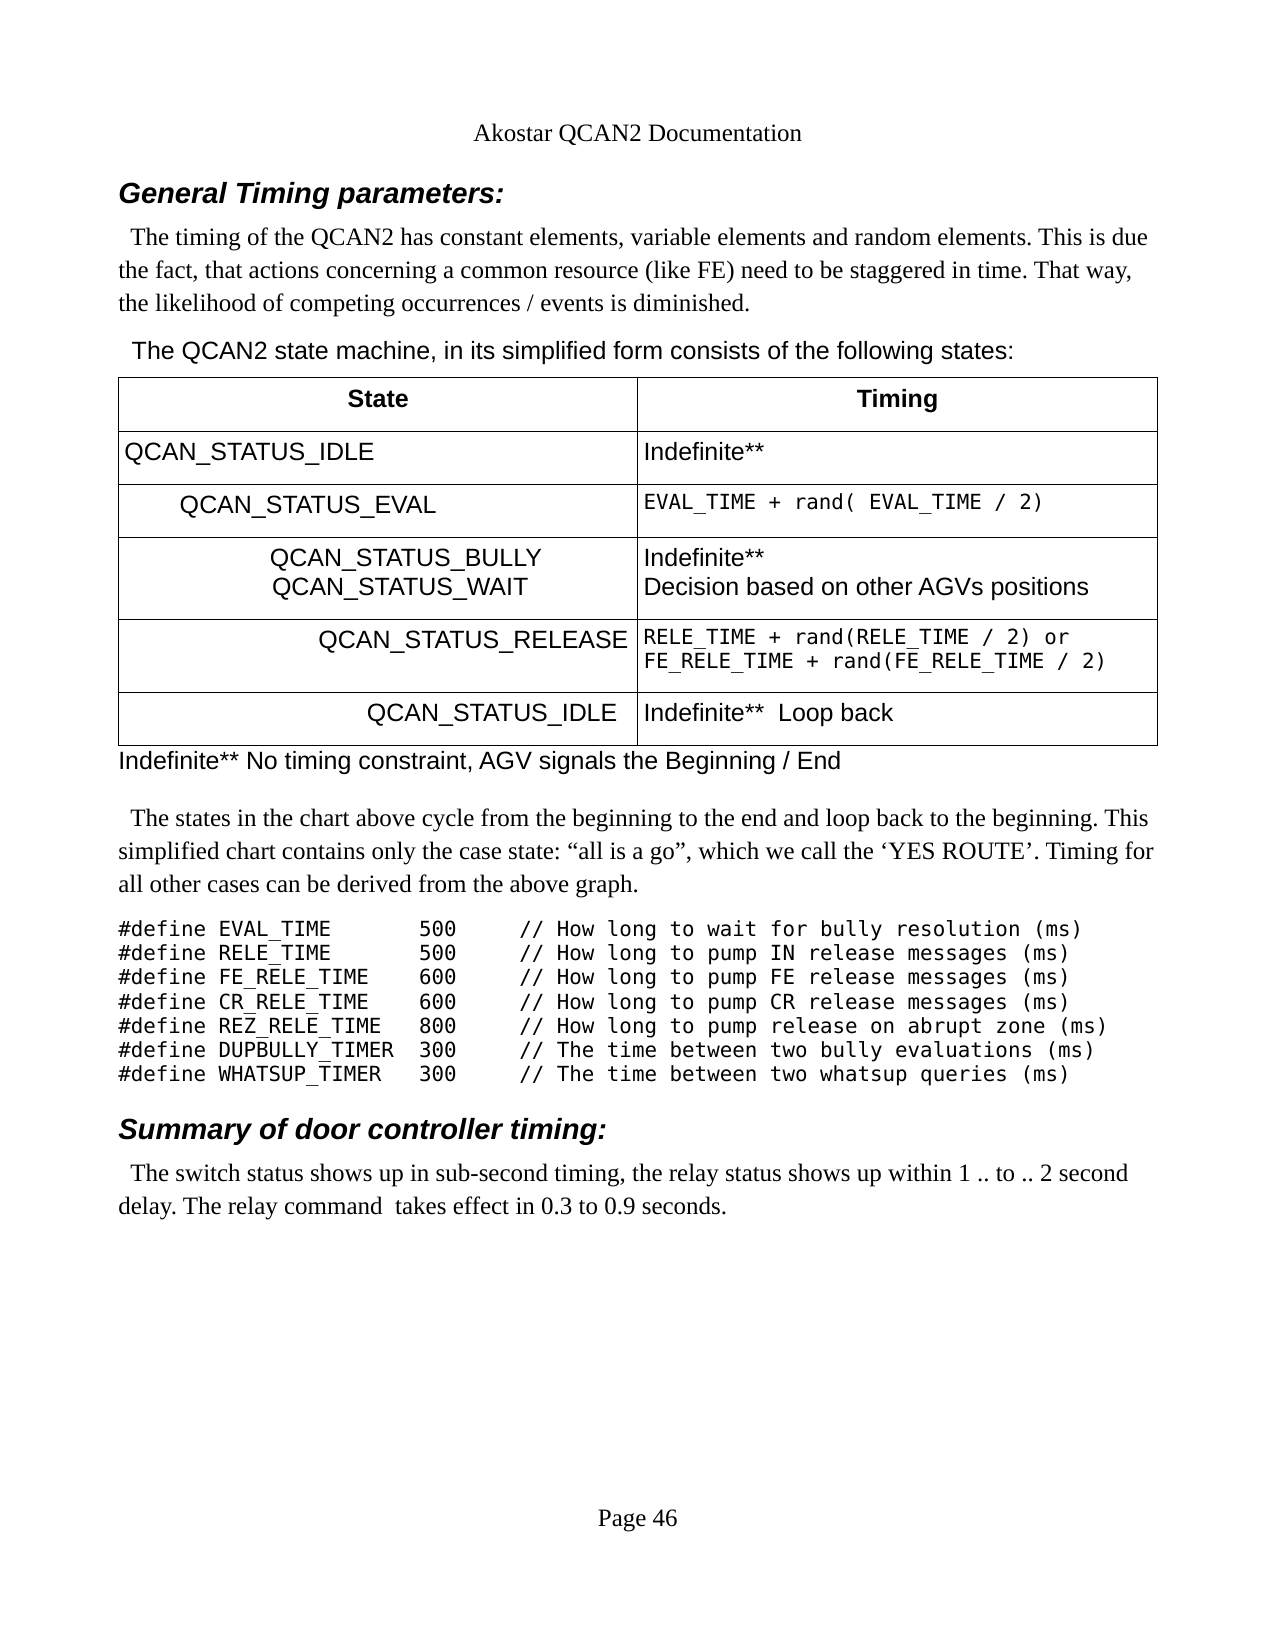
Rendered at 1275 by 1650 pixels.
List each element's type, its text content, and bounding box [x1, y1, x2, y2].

subtitle Summary of door controller timing: [118, 1112, 1157, 1145]
text Indefinite** No timing constraint, AGV signals the Beginning / End [118, 746, 1157, 774]
table_cell QCAN_STATUS_IDLE [119, 693, 637, 745]
table_cell QCAN_STATUS_BULLY QCAN_STATUS_WAIT [119, 538, 637, 619]
table_cell QCAN_STATUS_RELEASE [119, 620, 637, 692]
table_cell QCAN_STATUS_IDLE [119, 432, 637, 484]
text #define EVAL_TIME 500 // How long to wait for bully resolution (ms) #define RELE_TIME 500 // How long to pump IN release messages (ms) #define FE_RELE_TIME 600 // How long to pump FE release messages (ms) #define CR_RELE_TIME 600 // How long to pump CR release messages (ms) #define REZ_RELE_TIME 800 // How long to pump release on abrupt zone (ms) #define DUPBULLY_TIMER 300 // The time between two bully evaluations (ms) #define WHATSUP_TIMER 300 // The time between two whatsup queries (ms) [118, 917, 1157, 1087]
table_cell RELE_TIME + rand(RELE_TIME / 2) or FE_RELE_TIME + rand(FE_RELE_TIME / 2) [638, 620, 1157, 692]
table_header Timing [638, 378, 1157, 431]
text The switch status shows up in sub-second timing, the relay status shows up within 1 .. to .. 2 second delay. The relay command takes effect in 0.3 to 0.9 seconds. [118, 1158, 1157, 1219]
table_cell QCAN_STATUS_EVAL [119, 485, 637, 537]
table_cell Indefinite** Loop back [638, 693, 1157, 745]
text The states in the chart above cycle from the beginning to the end and loop back to the beginning. This simplified chart contains only the case state: “all is a go”, which we call the ‘YES ROUTE’. Timing for all other cases can be derived from the above graph. [118, 803, 1157, 898]
table_header State [119, 378, 637, 431]
table_cell EVAL_TIME + rand( EVAL_TIME / 2) [638, 485, 1157, 537]
table_cell Indefinite** Decision based on other AGVs positions [638, 538, 1157, 619]
table_cell Indefinite** [638, 432, 1157, 484]
text The QCAN2 state machine, in its simplified form consists of the following states: [118, 336, 1157, 365]
text The timing of the QCAN2 has constant elements, variable elements and random elements. This is due the fact, that actions concerning a common resource (like FE) need to be staggered in time. That way, the likelihood of competing occurrences / events is diminished. [118, 222, 1157, 317]
subtitle General Timing parameters: [118, 176, 1157, 210]
